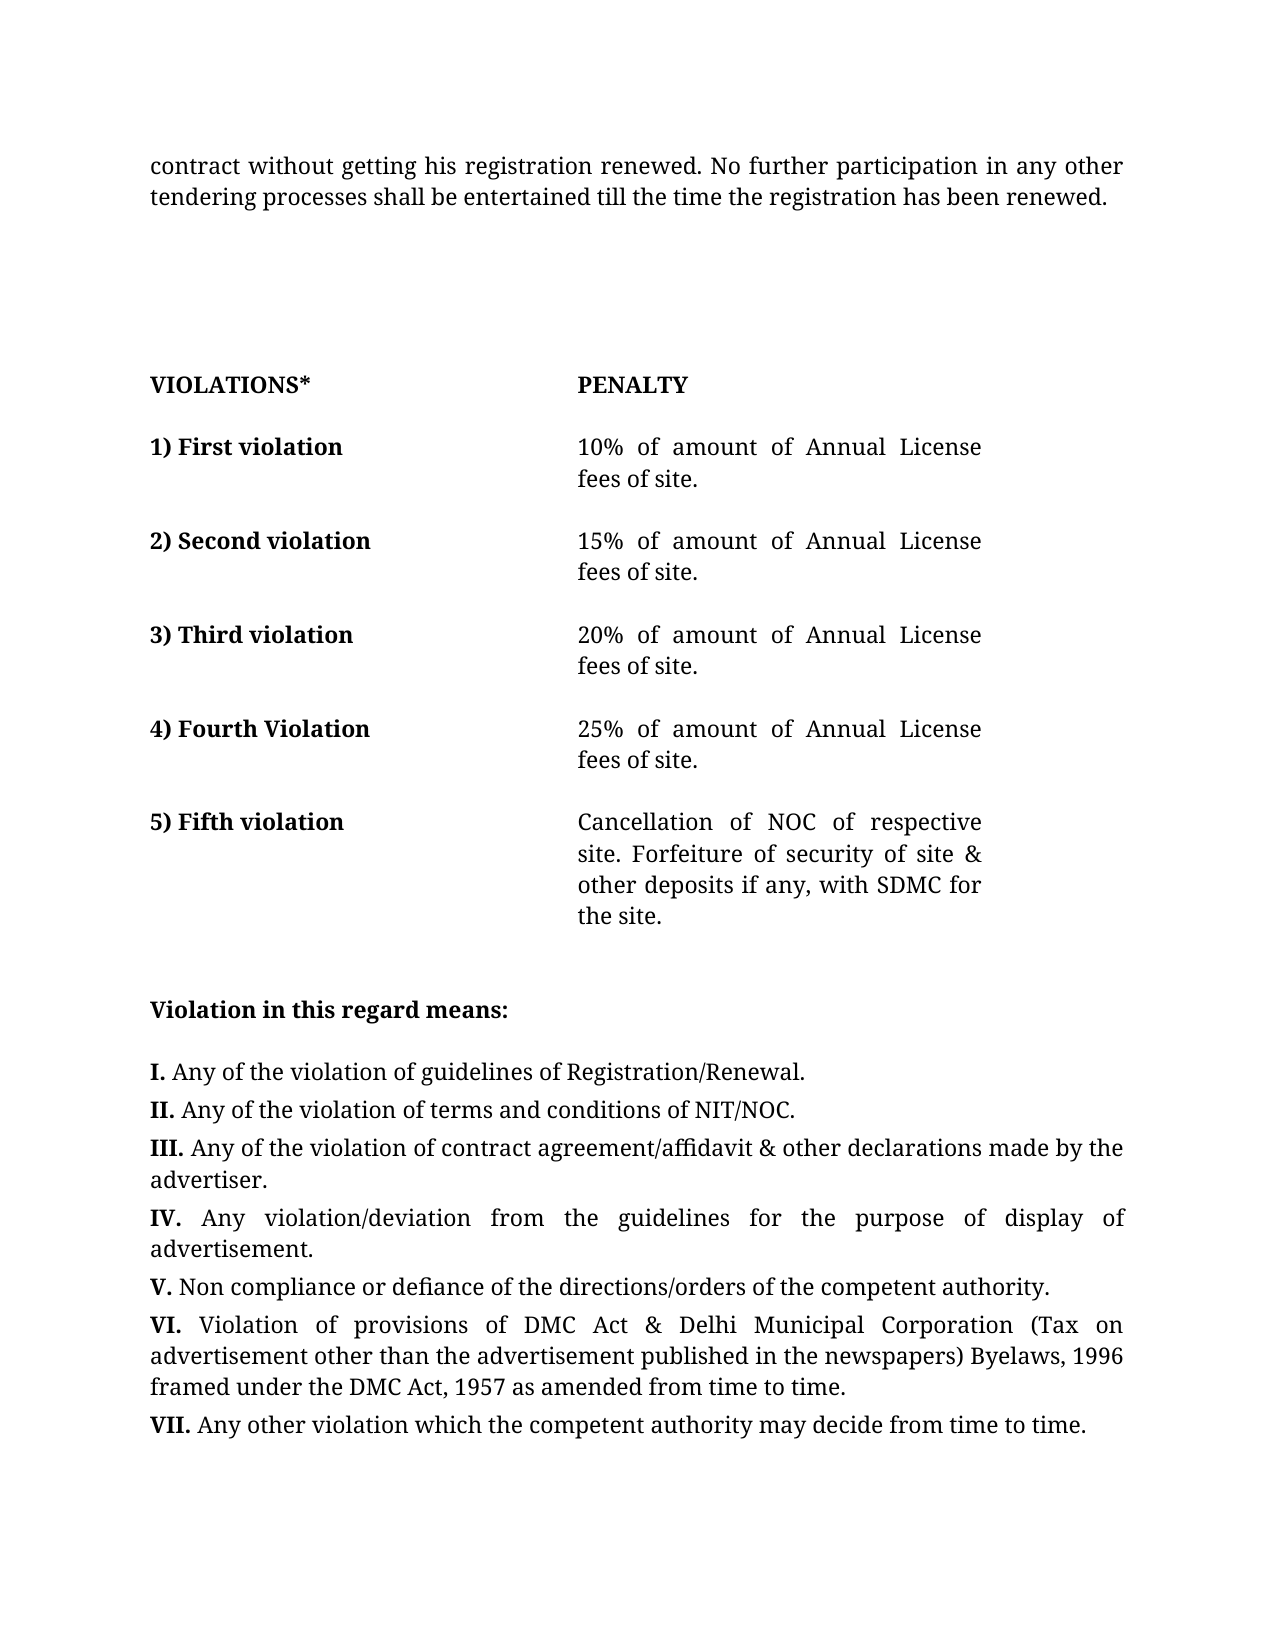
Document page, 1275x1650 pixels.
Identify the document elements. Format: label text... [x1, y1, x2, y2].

text III. Any of the violation of contract agreement/affidavit & other declarations made by the advertiser. [150, 1132, 1125, 1195]
table_cell 25% of amount of Annual License fees of site. [566, 681, 994, 775]
table_cell 10% of amount of Annual License fees of site. [566, 400, 994, 494]
table_cell 5) Fifth violation [139, 775, 566, 931]
text IV. Any violation/deviation from the guidelines for the purpose of display of advertisement. [150, 1202, 1125, 1264]
table_header PENALTY [566, 369, 994, 400]
table_cell Cancellation of NOC of respective site. Forfeiture of security of site & other deposits if any, with SDMC for the site. [566, 775, 994, 931]
table_cell 4) Fourth Violation [139, 681, 566, 775]
text Violation in this regard means: [150, 994, 1125, 1025]
text II. Any of the violation of terms and conditions of NIT/NOC. [150, 1094, 1125, 1126]
table_cell 3) Third violation [139, 588, 566, 681]
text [150, 150, 1125, 212]
table_cell 2) Second violation [139, 494, 566, 587]
text VII. Any other violation which the competent authority may decide from time to time. [150, 1409, 1125, 1441]
table_cell 1) First violation [139, 400, 566, 494]
table_cell 20% of amount of Annual License fees of site. [566, 588, 994, 681]
text I. Any of the violation of guidelines of Registration/Renewal. [150, 1056, 1125, 1087]
table_cell 15% of amount of Annual License fees of site. [566, 494, 994, 587]
table_header VIOLATIONS* [139, 369, 566, 400]
text VI. Violation of provisions of DMC Act & Delhi Municipal Corporation (Tax on advertisement other than the advertisement published in the newspapers) Byelaws, 1996 framed under the DMC Act, 1957 as amended from time to time. [150, 1309, 1125, 1403]
text V. Non compliance or defiance of the directions/orders of the competent authority. [150, 1271, 1125, 1302]
